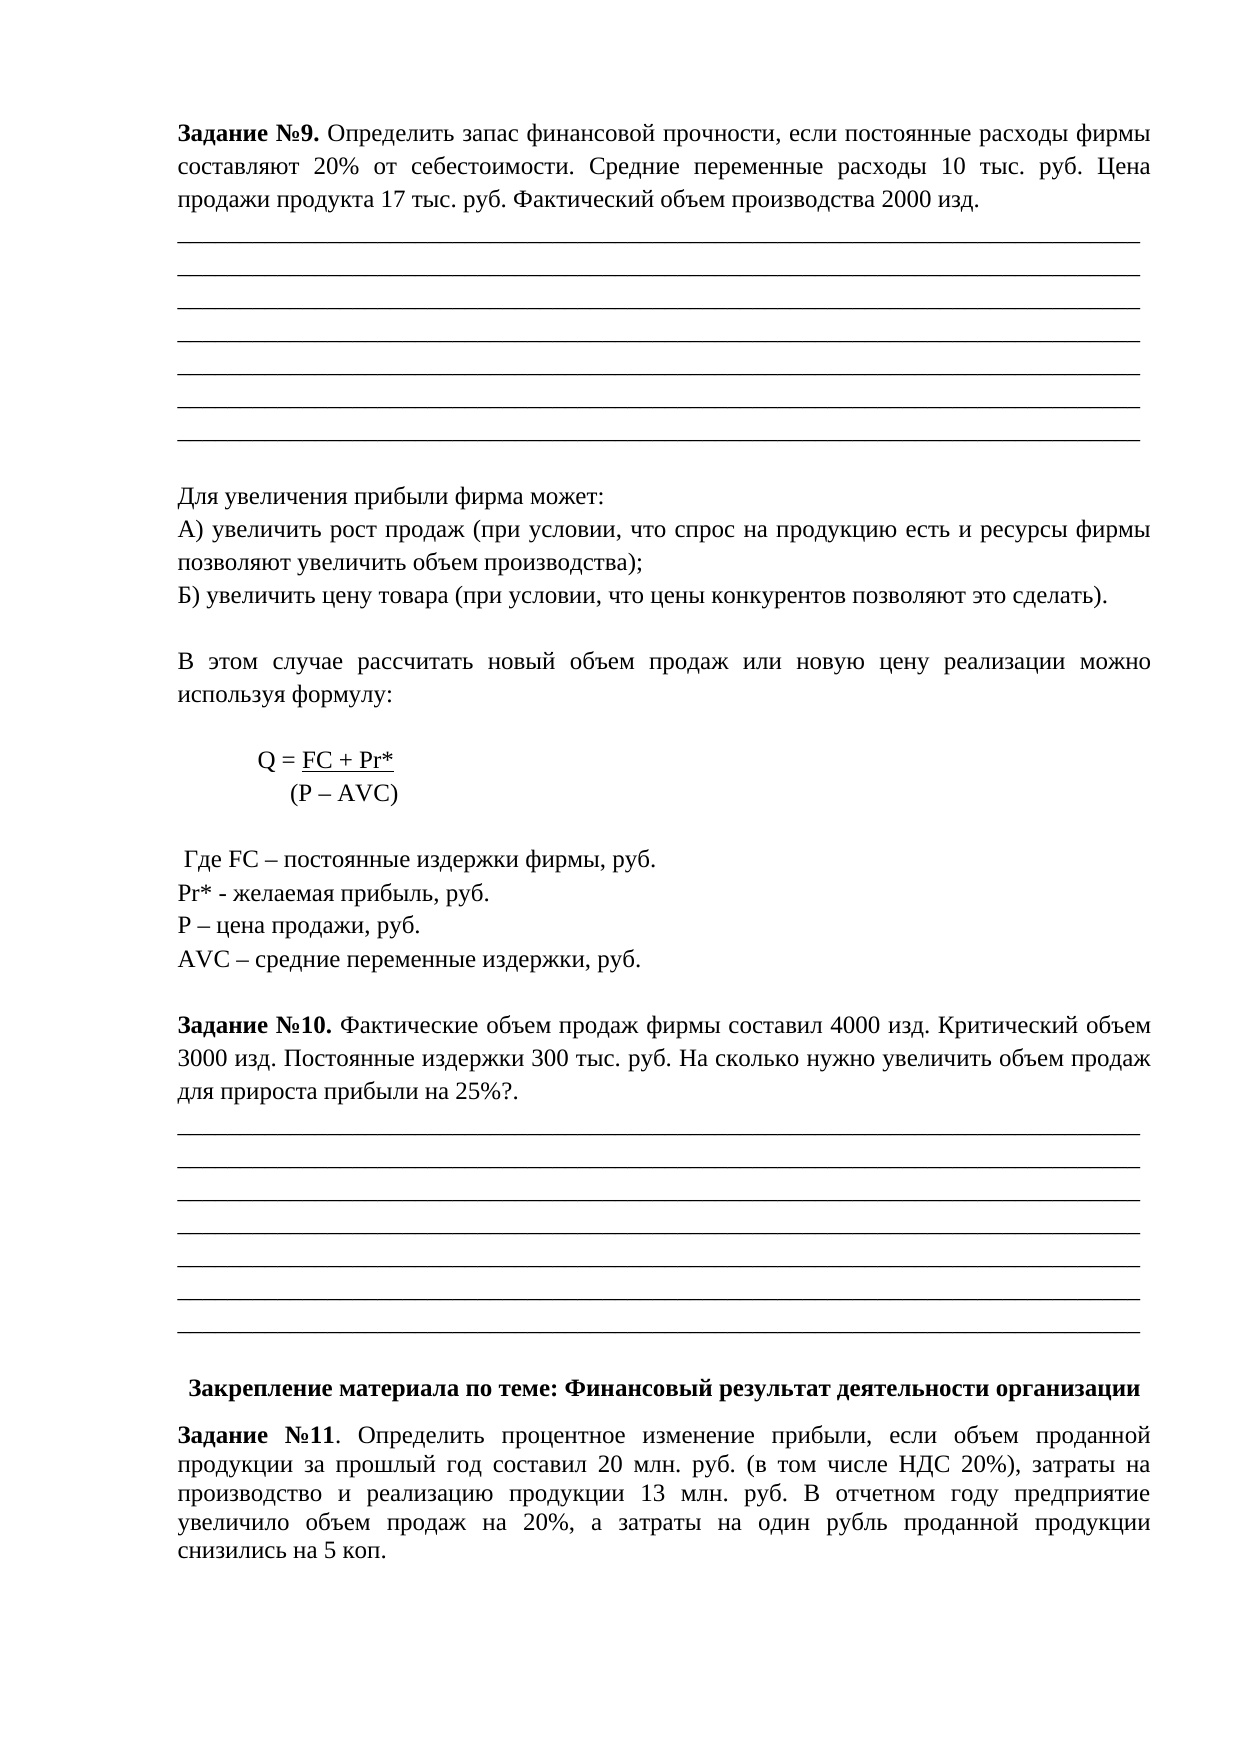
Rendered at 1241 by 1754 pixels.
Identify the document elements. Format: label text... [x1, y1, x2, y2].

text А) увеличить рост продаж (при условии, что спрос на продукцию есть и ресурсы фирмы позволяют увеличить объем производства); [177, 514, 1152, 576]
text Р – цена продажи, руб. [177, 911, 1152, 939]
text Для увеличения прибыли фирма может: [177, 481, 1152, 510]
text Задание №11. Определить процентное изменение прибыли, если объем проданной продукции за прошлый год составил 20 млн. руб. (в том числе НДС 20%), затраты на производство и реализацию продукции 13 млн. руб. В отчетном году предприятие увеличило объем продаж на 20%, а затраты на один рубль проданной продукции снизились на 5 коп. [177, 1421, 1152, 1564]
text Задание №10. Фактические объем продаж фирмы составил 4000 изд. Критический объем 3000 изд. Постоянные издержки 300 тыс. руб. На сколько нужно увеличить объем продаж для прироста прибыли на 25%?. [177, 1010, 1152, 1104]
text (P – AVC) [177, 778, 1152, 807]
text AVC – средние переменные издержки, руб. [177, 944, 1152, 972]
text Q = FC + Pr* [177, 746, 1152, 774]
text В этом случае рассчитать новый объем продаж или новую цену реализации можно используя формулу: [177, 646, 1152, 708]
text Закрепление материала по теме: Финансовый результат деятельности организации [177, 1373, 1152, 1402]
text Pr* - желаемая прибыль, руб. [177, 878, 1152, 906]
text Задание №9. Определить запас финансовой прочности, если постоянные расходы фирмы составляют 20% от себестоимости. Средние переменные расходы 10 тыс. руб. Цена продажи продукта 17 тыс. руб. Фактический объем производства 2000 изд. [177, 118, 1152, 213]
text Где FC – постоянные издержки фирмы, руб. [177, 844, 1152, 873]
text Б) увеличить цену товара (при условии, что цены конкурентов позволяют это сделать). [177, 580, 1152, 609]
